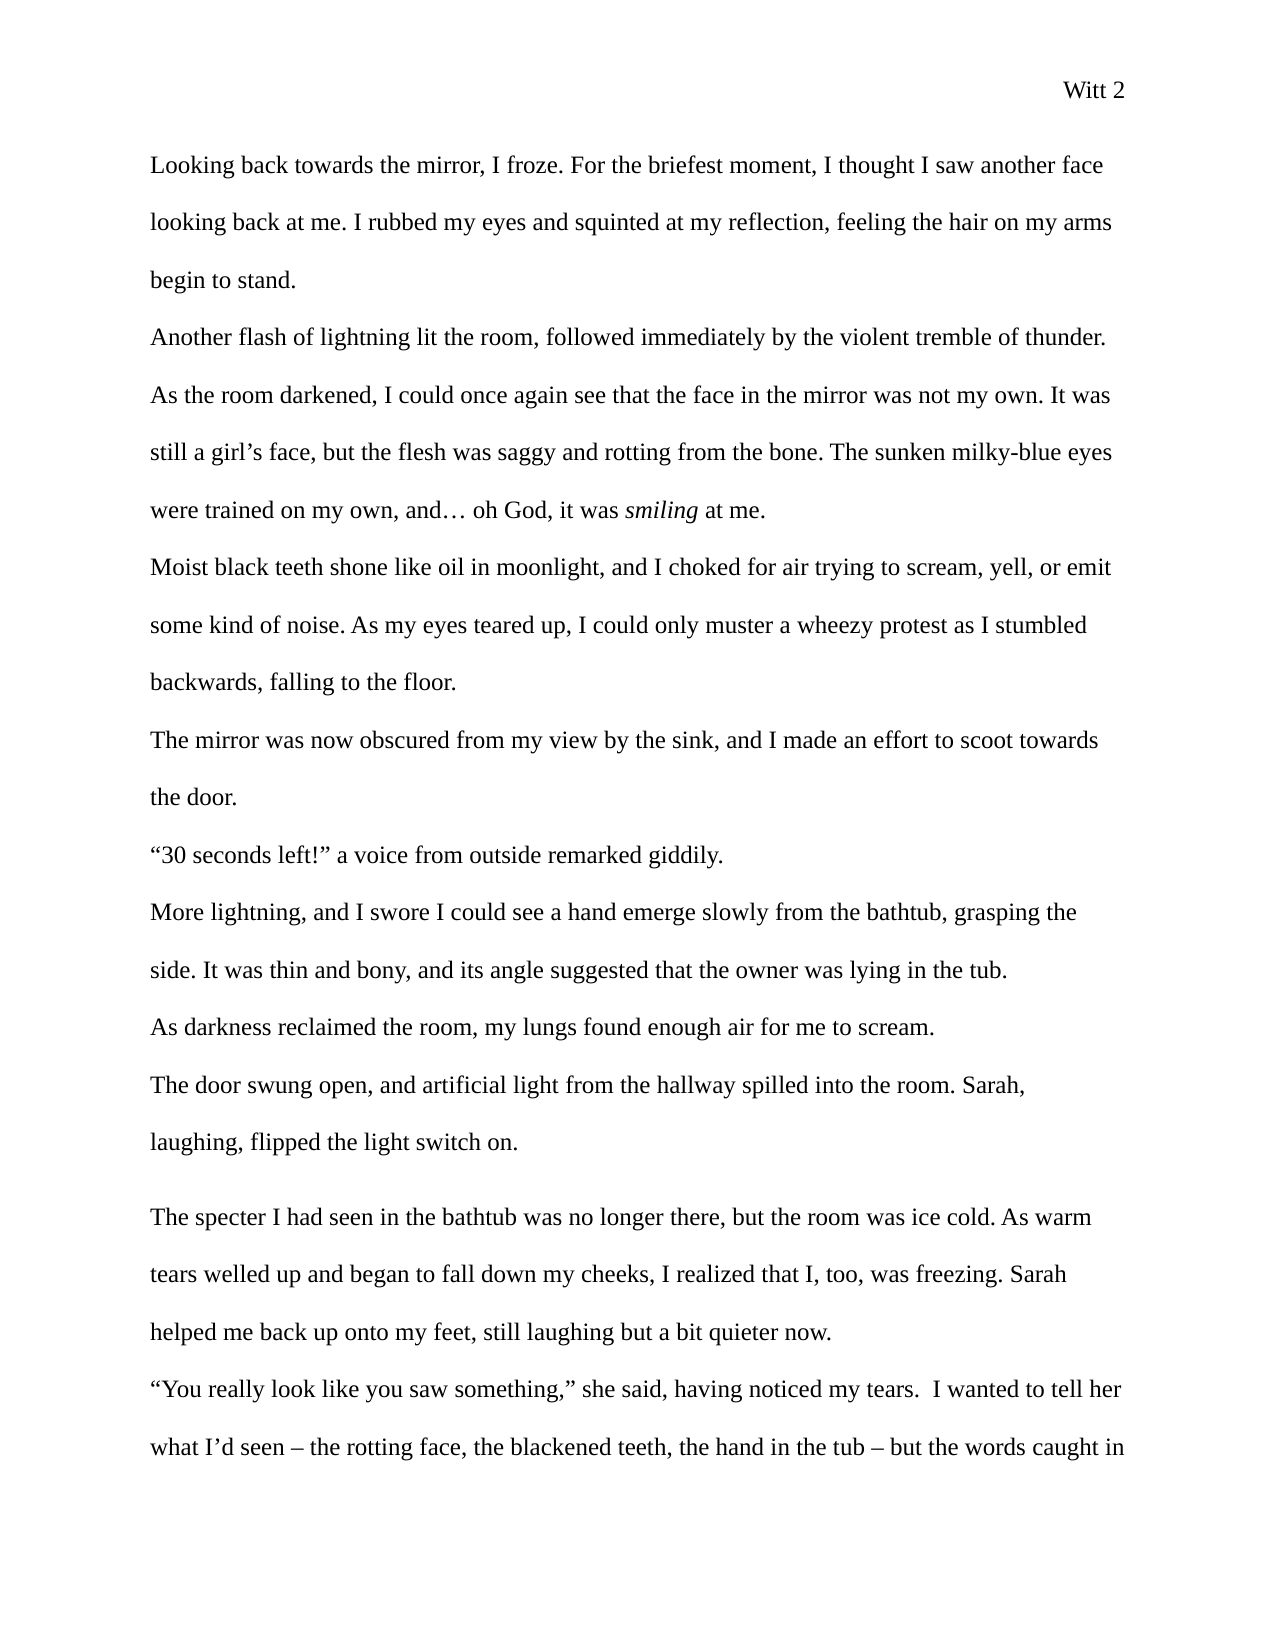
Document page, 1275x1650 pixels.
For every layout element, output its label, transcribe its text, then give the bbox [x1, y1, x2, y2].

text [150, 1374, 1125, 1460]
text “30 seconds left!” a voice from outside remarked giddily. [150, 840, 1125, 869]
text More lightning, and I swore I could see a hand emerge slowly from the bathtub, grasping the side. It was thin and bony, and its angle suggested that the owner was lying in the tub. [150, 897, 1125, 984]
text As darkness reclaimed the room, my lungs found enough air for me to scream. [150, 1012, 1125, 1041]
text The specter I had seen in the bathtub was no longer there, but the room was ice cold. As warm tears welled up and began to fall down my cheeks, I realized that I, too, was freezing. Sarah helped me back up onto my feet, still laughing but a bit quieter now. [150, 1202, 1125, 1345]
text The mirror was now obscured from my view by the sink, and I made an effort to scoot towards the door. [150, 725, 1125, 811]
text The door swung open, and artificial light from the hallway spilled into the room. Sarah, laughing, flipped the light switch on. [150, 1070, 1125, 1156]
text Another flash of lightning lit the room, followed immediately by the violent tremble of thunder. [150, 322, 1125, 351]
text Moist black teeth shone like oil in moonlight, and I choked for air trying to scream, yell, or emit some kind of noise. As my eyes teared up, I could only muster a wheezy protest as I stumbled backwards, falling to the floor. [150, 552, 1125, 696]
text Looking back towards the mirror, I froze. For the briefest moment, I thought I saw another face looking back at me. I rubbed my eyes and squinted at my reflection, feeling the hair on my arms begin to stand. [150, 150, 1125, 294]
text As the room darkened, I could once again see that the face in the mirror was not my own. It was still a girl’s face, but the flesh was saggy and rotting from the bone. The sunken milky-blue eyes were trained on my own, and… oh God, it was smiling at me. [150, 380, 1125, 524]
